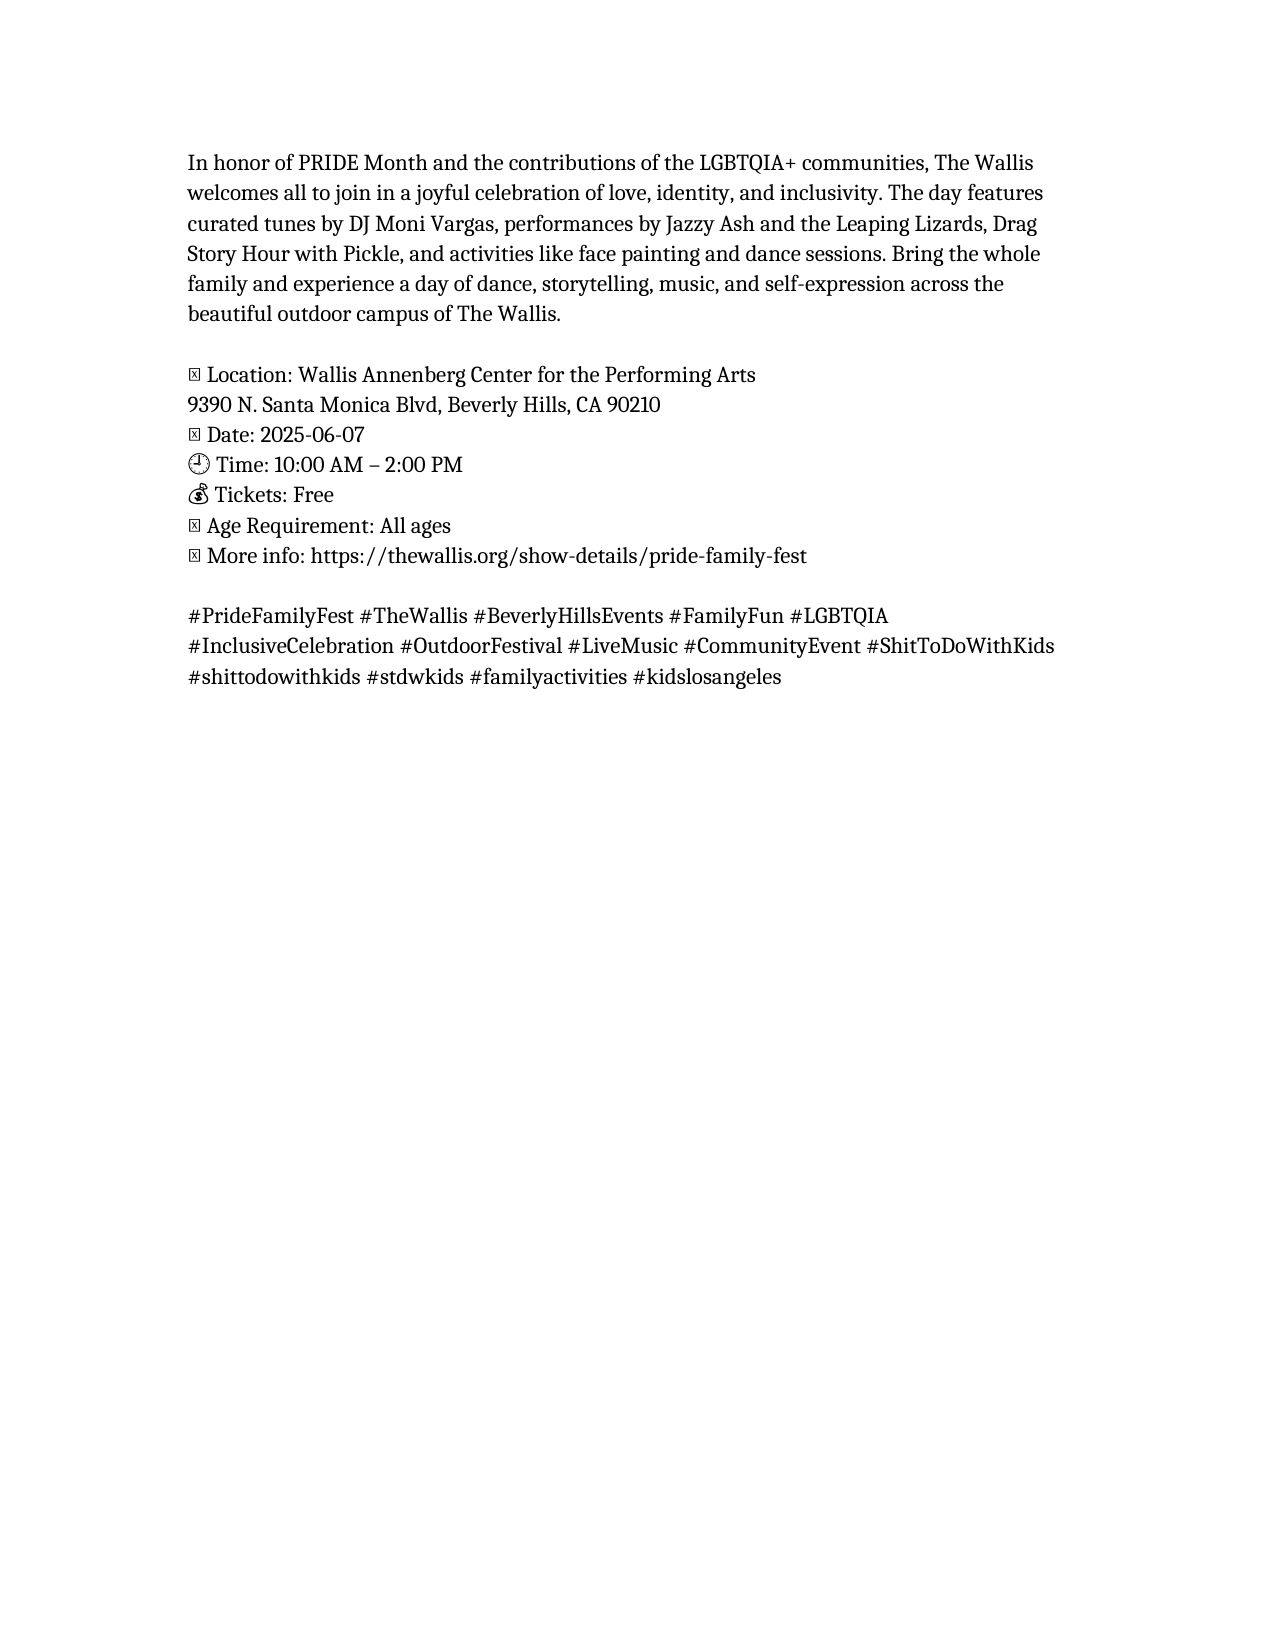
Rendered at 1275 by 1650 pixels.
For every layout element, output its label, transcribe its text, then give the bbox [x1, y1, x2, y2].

text In honor of PRIDE Month and the contributions of the LGBTQIA+ communities, The Wallis welcomes all to join in a joyful celebration of love, identity, and inclusivity. The day features curated tunes by DJ Moni Vargas, performances by Jazzy Ash and the Leaping Lizards, Drag Story Hour with Pickle, and activities like face painting and dance sessions. Bring the whole family and experience a day of dance, storytelling, music, and self-expression across the beautiful outdoor campus of The Wallis. 📍 Location: Wallis Annenberg Center for the Performing Arts 9390 N. Santa Monica Blvd, Beverly Hills, CA 90210 📅 Date: 2025-06-07 🕘 Time: 10:00 AM – 2:00 PM 💰 Tickets: Free 👶 Age Requirement: All ages 🔗 More info: https://thewallis.org/show-details/pride-family-fest #PrideFamilyFest #TheWallis #BeverlyHillsEvents #FamilyFun #LGBTQIA #InclusiveCelebration #OutdoorFestival #LiveMusic #CommunityEvent #ShitToDoWithKids #shittodowithkids #stdwkids #familyactivities #kidslosangeles [187, 150, 1087, 690]
